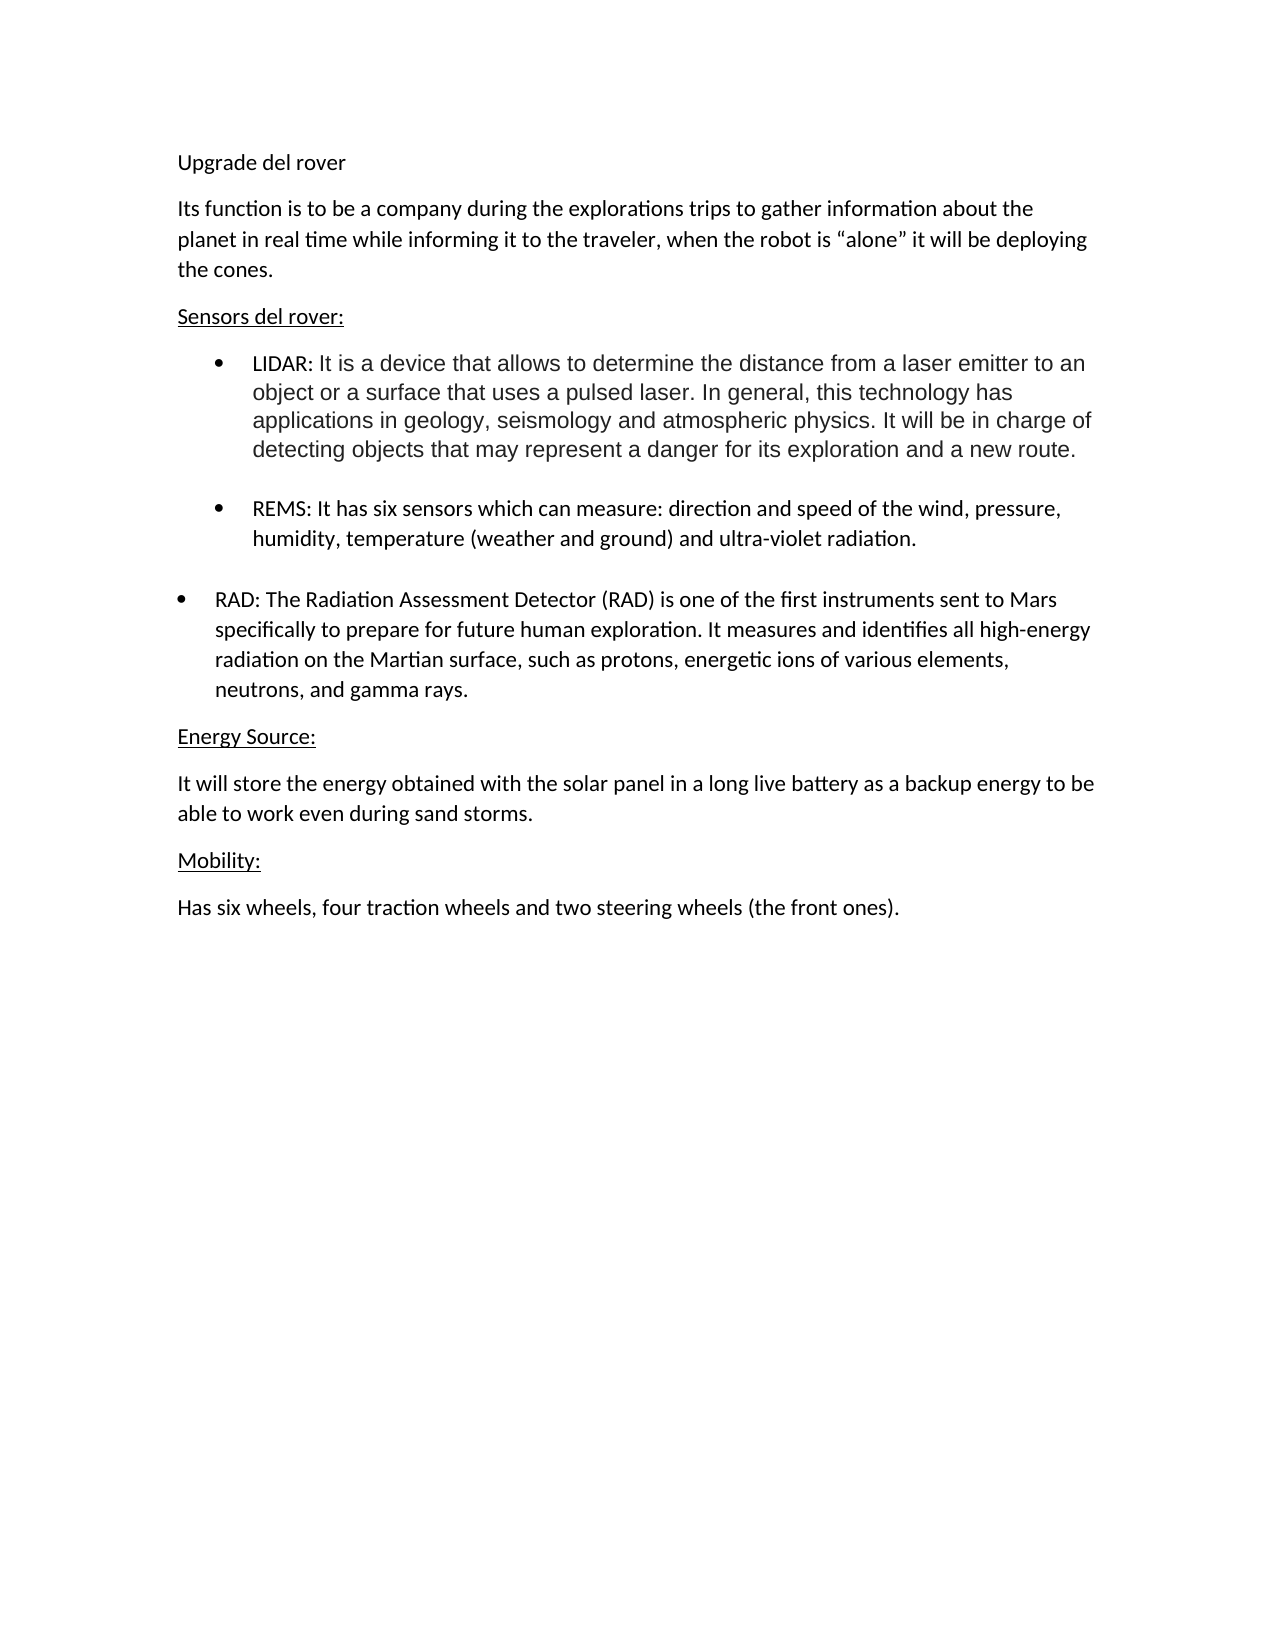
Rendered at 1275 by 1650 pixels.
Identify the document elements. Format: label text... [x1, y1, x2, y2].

text Its function is to be a company during the explorations trips to gather information about the planet in real time while informing it to the traveler, when the robot is “alone” it will be deploying the cones. [177, 194, 1098, 283]
text It will store the energy obtained with the solar panel in a long live battery as a backup energy to be able to work even during sand storms. [177, 769, 1098, 827]
text Energy Source: [177, 722, 1098, 750]
list REMS: It has six sensors which can measure: direction and speed of the wind, pressure, humidity, temperature (weather and ground) and ultra-violet radiation. [215, 494, 1098, 552]
list LIDAR: It is a device that allows to determine the distance from a laser emitter to an object or a surface that uses a pulsed laser. In general, this technology has applications in geology, seismology and atmospheric physics. It will be in charge of detecting objects that may represent a danger for its exploration and a new route. [215, 349, 1098, 462]
list RAD: The Radiation Assessment Detector (RAD) is one of the first instruments sent to Mars specifically to prepare for future human exploration. It measures and identifies all high-energy radiation on the Martian surface, such as protons, energetic ions of various elements, neutrons, and gamma rays. [177, 585, 1098, 703]
text Sensors del rover: [177, 302, 1098, 330]
text Has six wheels, four traction wheels and two steering wheels (the front ones). [177, 893, 1098, 921]
text Mobility: [177, 846, 1098, 874]
text Upgrade del rover [177, 148, 1098, 176]
